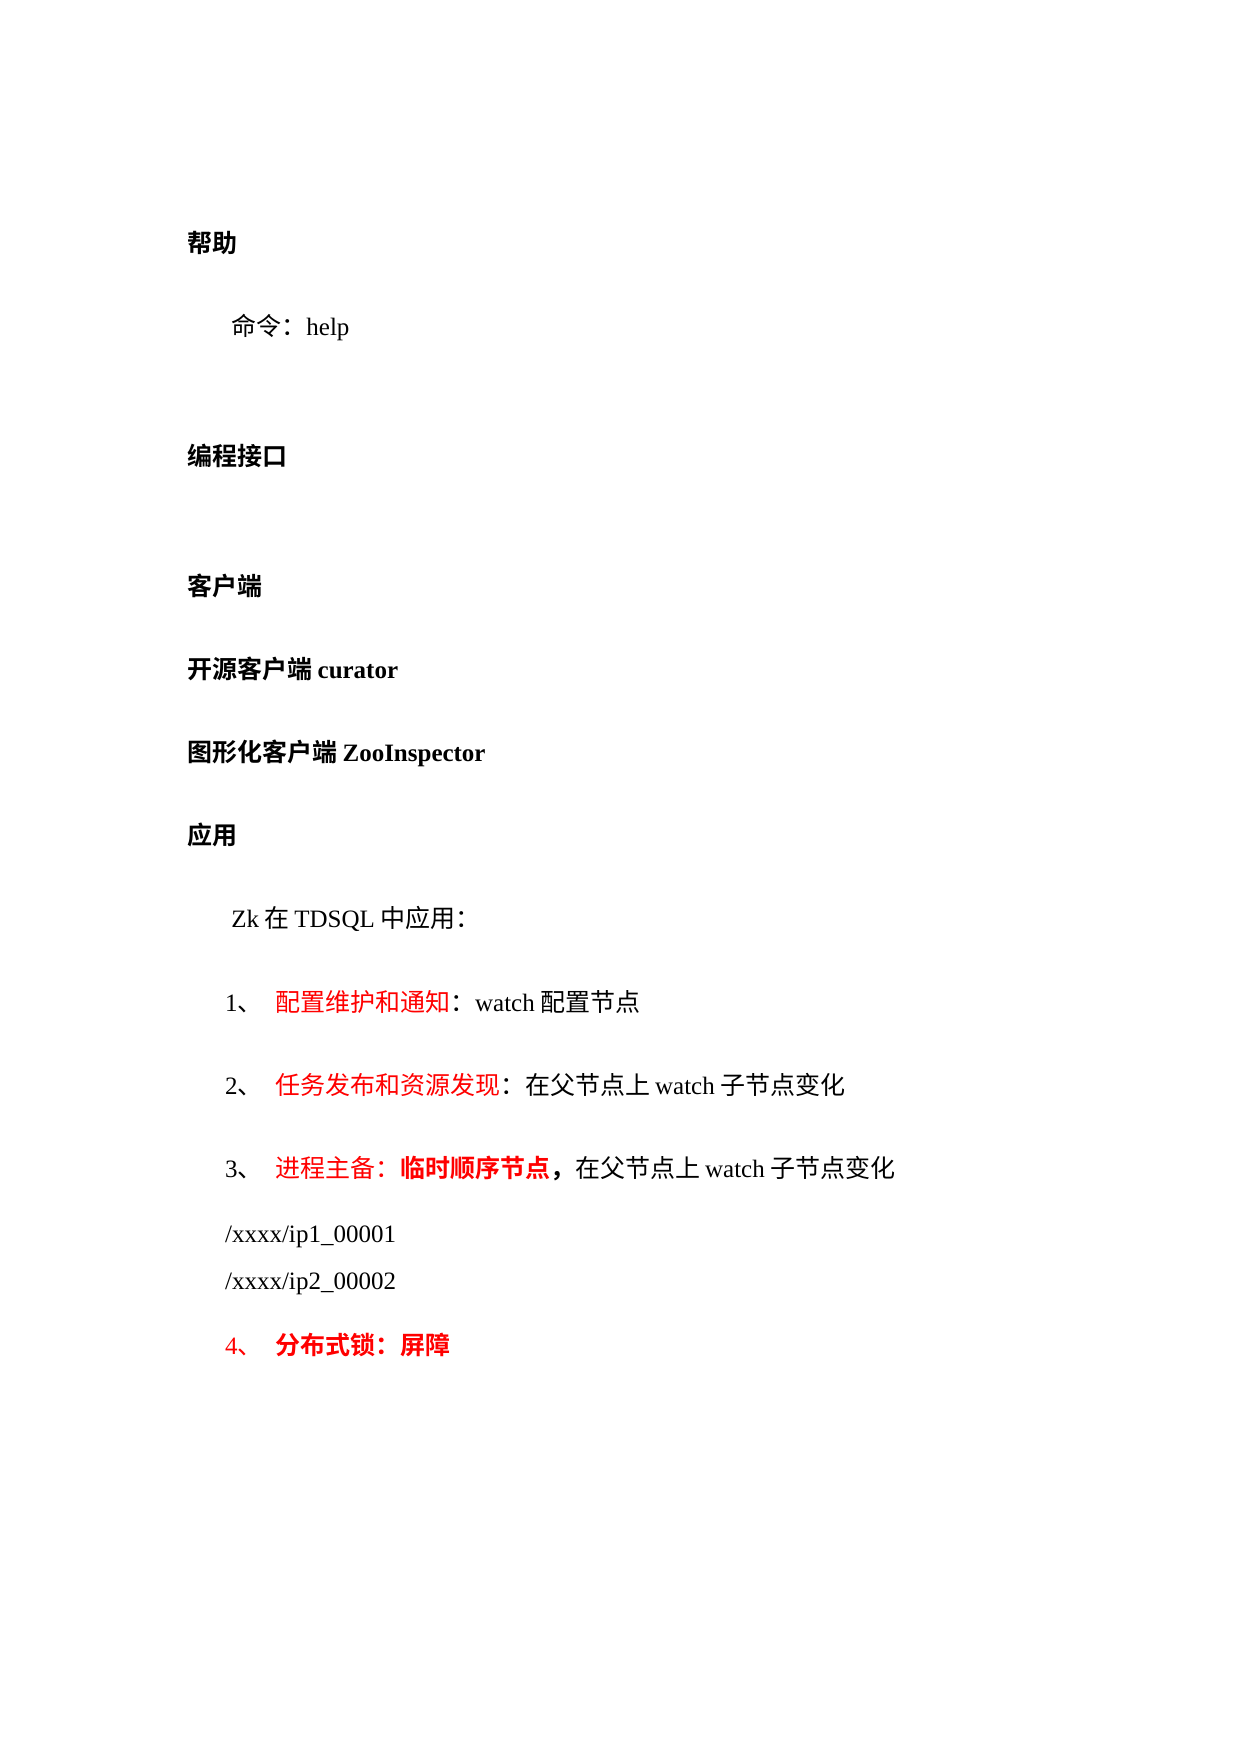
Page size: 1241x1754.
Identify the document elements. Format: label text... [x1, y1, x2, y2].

subtitle 编程接口 [187, 422, 1053, 487]
list 配置维护和通知：watch配置节点 [225, 968, 1053, 1033]
list 进程主备：临时顺序节点，在父节点上watch子节点变化 [225, 1134, 1053, 1199]
subtitle 开源客户端curator [187, 635, 1053, 700]
list 分布式锁：屏障 [225, 1311, 1053, 1376]
text /xxxx/ip2_00002 [187, 1264, 1053, 1296]
list 任务发布和资源发现：在父节点上watch子节点变化 [225, 1051, 1053, 1116]
text /xxxx/ip1_00001 [187, 1217, 1053, 1249]
text Zk在TDSQL中应用： [187, 884, 1053, 949]
subtitle 客户端 [187, 552, 1053, 617]
subtitle 帮助 [187, 209, 1053, 274]
text 命令：help [187, 292, 1053, 357]
subtitle 图形化客户端ZooInspector [187, 718, 1053, 783]
subtitle 应用 [187, 801, 1053, 866]
